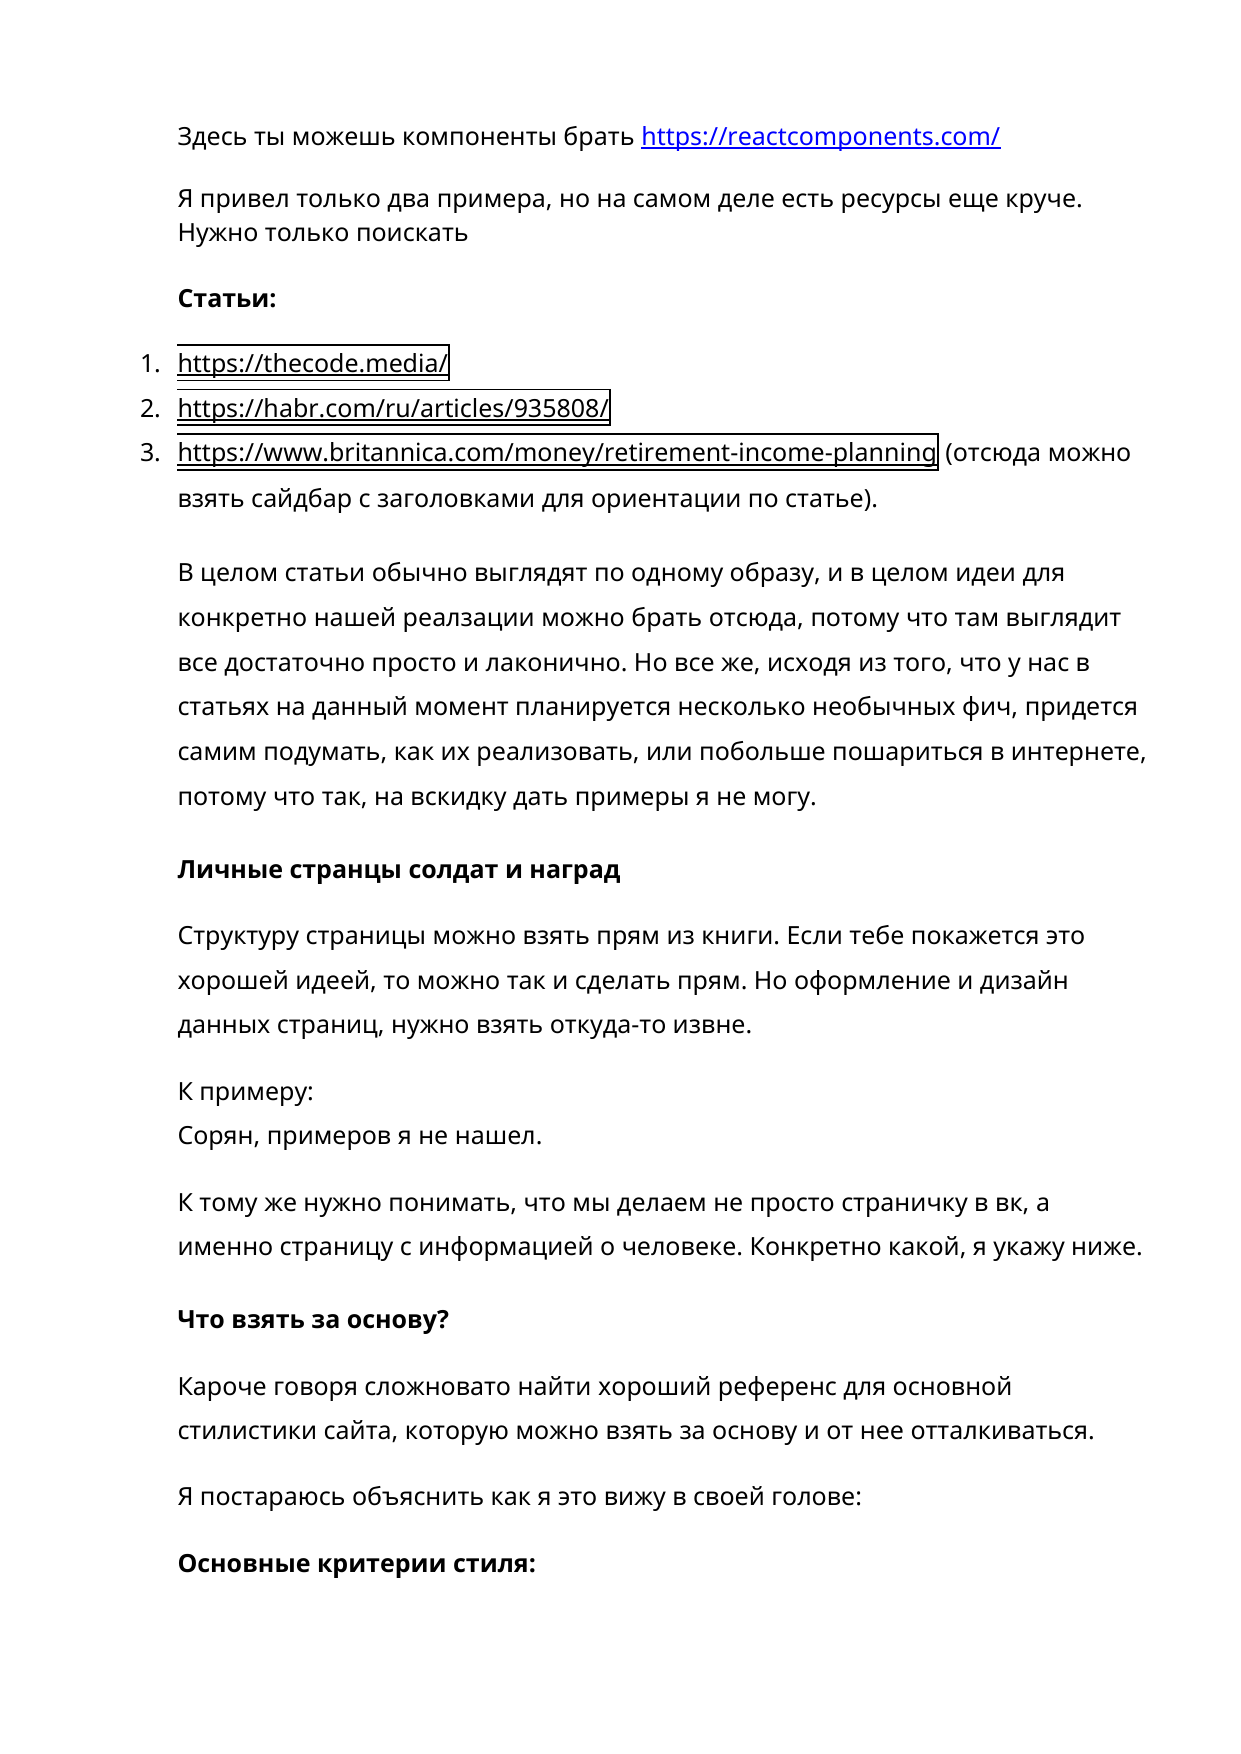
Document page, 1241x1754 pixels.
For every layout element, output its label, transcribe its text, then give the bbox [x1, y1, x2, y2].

text Структуру страницы можно взять прям из книги. Если тебе покажется это хорошей идеей, то можно так и сделать прям. Но оформление и дизайн данных страниц, нужно взять откуда-то извне. [177, 907, 1152, 1041]
text Что взять за основу? [177, 1291, 1152, 1336]
text Здесь ты можешь компоненты брать https://reactcomponents.com/ [177, 118, 1152, 152]
text В целом статьи обычно выглядят по одному образу, и в целом идеи для конкретно нашей реалзации можно брать отсюда, потому что там выглядит все достаточно просто и лаконично. Но все же, исходя из того, что у нас в статьях на данный момент планируется несколько необычных фич, придется самим подумать, как их реализовать, или побольше пошариться в интернете, потому что так, на вскидку дать примеры я не могу. [177, 544, 1152, 812]
text Статьи: [177, 270, 1152, 315]
text Кароче говоря сложновато найти хороший референс для основной стилистики сайта, которую можно взять за основу и от нее отталкиваться. [177, 1358, 1152, 1447]
list https://thecode.media/ [140, 336, 1152, 381]
list https://habr.com/ru/articles/935808/ [140, 381, 1152, 426]
text К примеру: Сорян, примеров я не нашел. [177, 1063, 1152, 1152]
list https://www.britannica.com/money/retirement-income-planning (отсюда можно взять сайдбар с заголовками для ориентации по статье). [140, 426, 1152, 515]
text Основные критерии стиля: [177, 1534, 1152, 1579]
text Личные странцы солдат и наград [177, 841, 1152, 886]
text Я постараюсь объяснить как я это вижу в своей голове: [177, 1468, 1152, 1513]
text Я привел только два примера, но на самом деле есть ресурсы еще круче. Нужно только поискать [177, 181, 1152, 249]
text К тому же нужно понимать, что мы делаем не просто страничку в вк, а именно страницу с информацией о человеке. Конкретно какой, я укажу ниже. [177, 1173, 1152, 1263]
